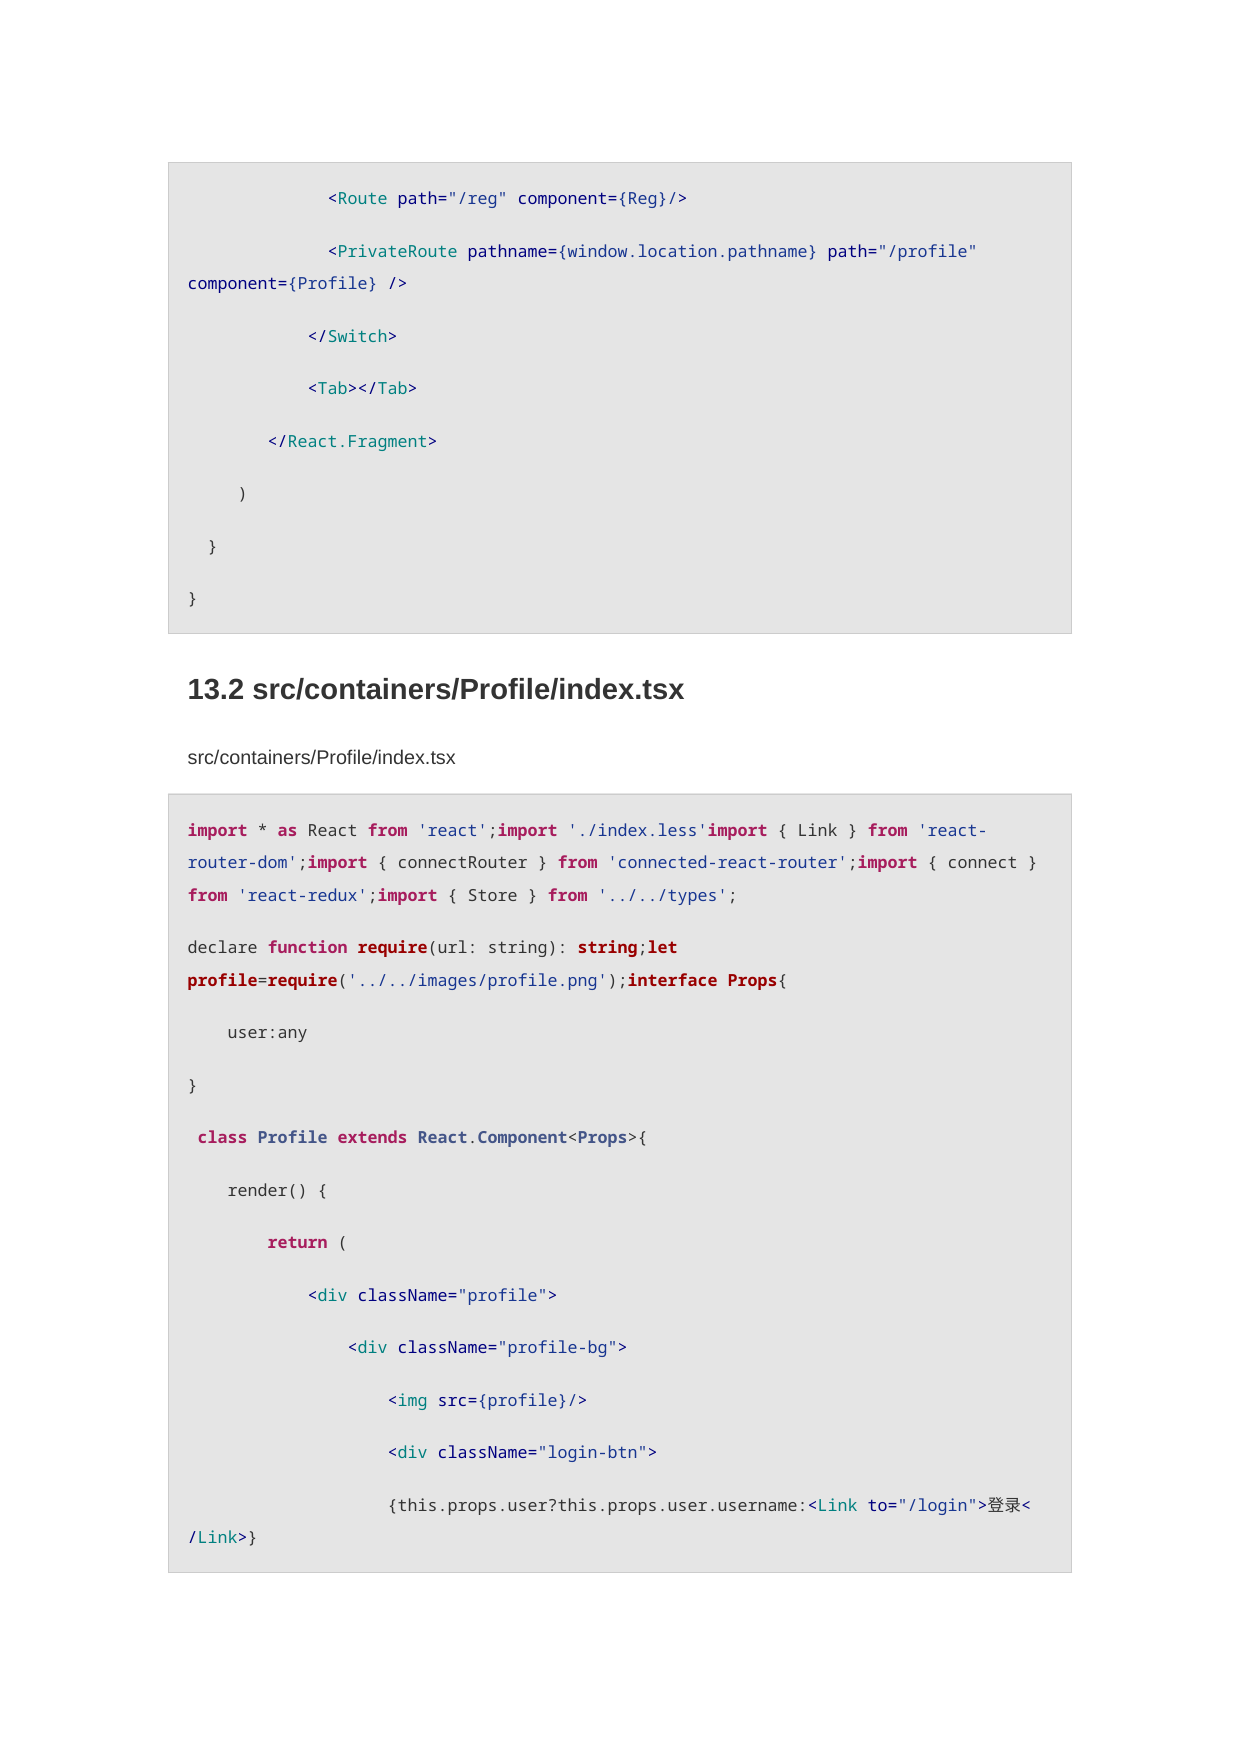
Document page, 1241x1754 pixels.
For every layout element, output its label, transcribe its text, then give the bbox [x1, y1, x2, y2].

text render() { [169, 1153, 1071, 1206]
text </React.Fragment> [169, 404, 1071, 457]
text <Route path="/reg" component={Reg}/> [169, 163, 1071, 214]
text } [169, 509, 1071, 562]
text return ( [169, 1206, 1071, 1258]
text ) [169, 457, 1071, 509]
text } [169, 562, 1071, 633]
text <div className="profile"> [169, 1258, 1071, 1311]
text <Tab></Tab> [169, 352, 1071, 404]
text {this.props.user?this.props.user.username:<Link to="/login">登录</Link>} [169, 1468, 1071, 1572]
text <div className="profile-bg"> [169, 1311, 1071, 1363]
text <PrivateRoute pathname={window.location.pathname} path="/profile" component={Profile} /> [169, 214, 1071, 299]
text <div className="login-btn"> [169, 1416, 1071, 1468]
text } [169, 1048, 1071, 1101]
text class Profile extends React.Component<Props>{ [169, 1101, 1071, 1153]
subtitle 13.2 src/containers/Profile/index.tsx [187, 656, 1053, 721]
text declare function require(url: string): string;let profile=require('../../images/profile.png');interface Props{ [169, 911, 1071, 996]
text import * as React from 'react';import './index.less'import { Link } from 'react-router-dom';import { connectRouter } from 'connected-react-router';import { connect } from 'react-redux';import { Store } from '../../types'; [169, 795, 1071, 911]
text user:any [169, 996, 1071, 1048]
text <img src={profile}/> [169, 1363, 1071, 1416]
text src/containers/Profile/index.tsx [187, 741, 1053, 773]
text </Switch> [169, 299, 1071, 352]
